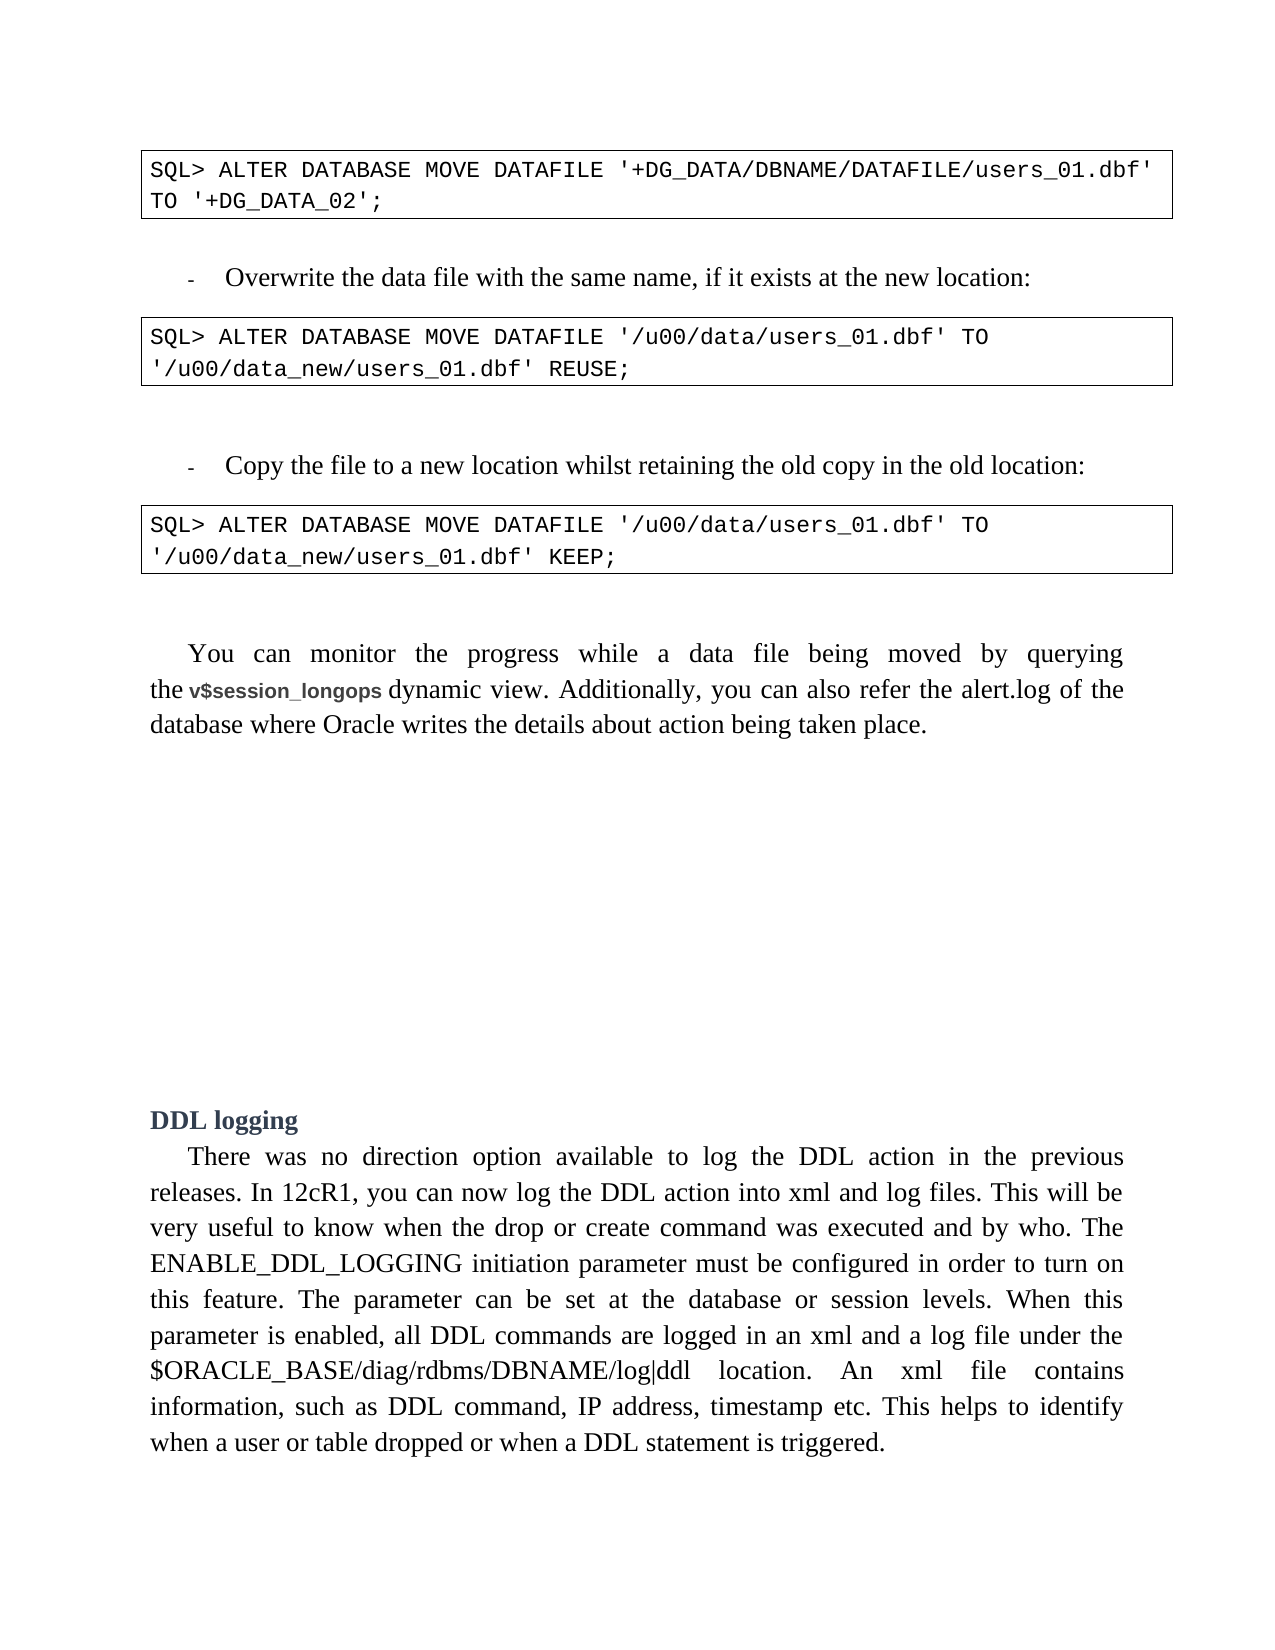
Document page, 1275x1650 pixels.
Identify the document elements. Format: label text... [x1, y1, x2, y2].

list Copy the file to a new location whilst retaining the old copy in the old location: [187, 449, 1125, 480]
text SQL> ALTER DATABASE MOVE DATAFILE '/u00/data/users_01.dbf' TO '/u00/data_new/users_01.dbf' REUSE; [142, 318, 1172, 385]
text SQL> ALTER DATABASE MOVE DATAFILE '+DG_DATA/DBNAME/DATAFILE/users_01.dbf' TO '+DG_DATA_02'; [142, 151, 1172, 218]
list Overwrite the data file with the same name, if it exists at the new location: [187, 261, 1125, 292]
subtitle DDL logging [150, 1104, 1125, 1136]
text SQL> ALTER DATABASE MOVE DATAFILE '/u00/data/users_01.dbf' TO '/u00/data_new/users_01.dbf' KEEP; [142, 506, 1172, 573]
text You can monitor the progress while a data file being moved by querying the v$session_longops dynamic view. Additionally, you can also refer the alert.log of the database where Oracle writes the details about action being taken place. [150, 637, 1125, 739]
text There was no direction option available to log the DDL action in the previous releases. In 12cR1, you can now log the DDL action into xml and log files. This will be very useful to know when the drop or create command was executed and by who. The ENABLE_DDL_LOGGING initiation parameter must be configured in order to turn on this feature. The parameter can be set at the database or session levels. When this parameter is enabled, all DDL commands are logged in an xml and a log file under the $ORACLE_BASE/diag/rdbms/DBNAME/log|ddl location. An xml file contains information, such as DDL command, IP address, timestamp etc. This helps to identify when a user or table dropped or when a DDL statement is triggered. [150, 1140, 1125, 1457]
